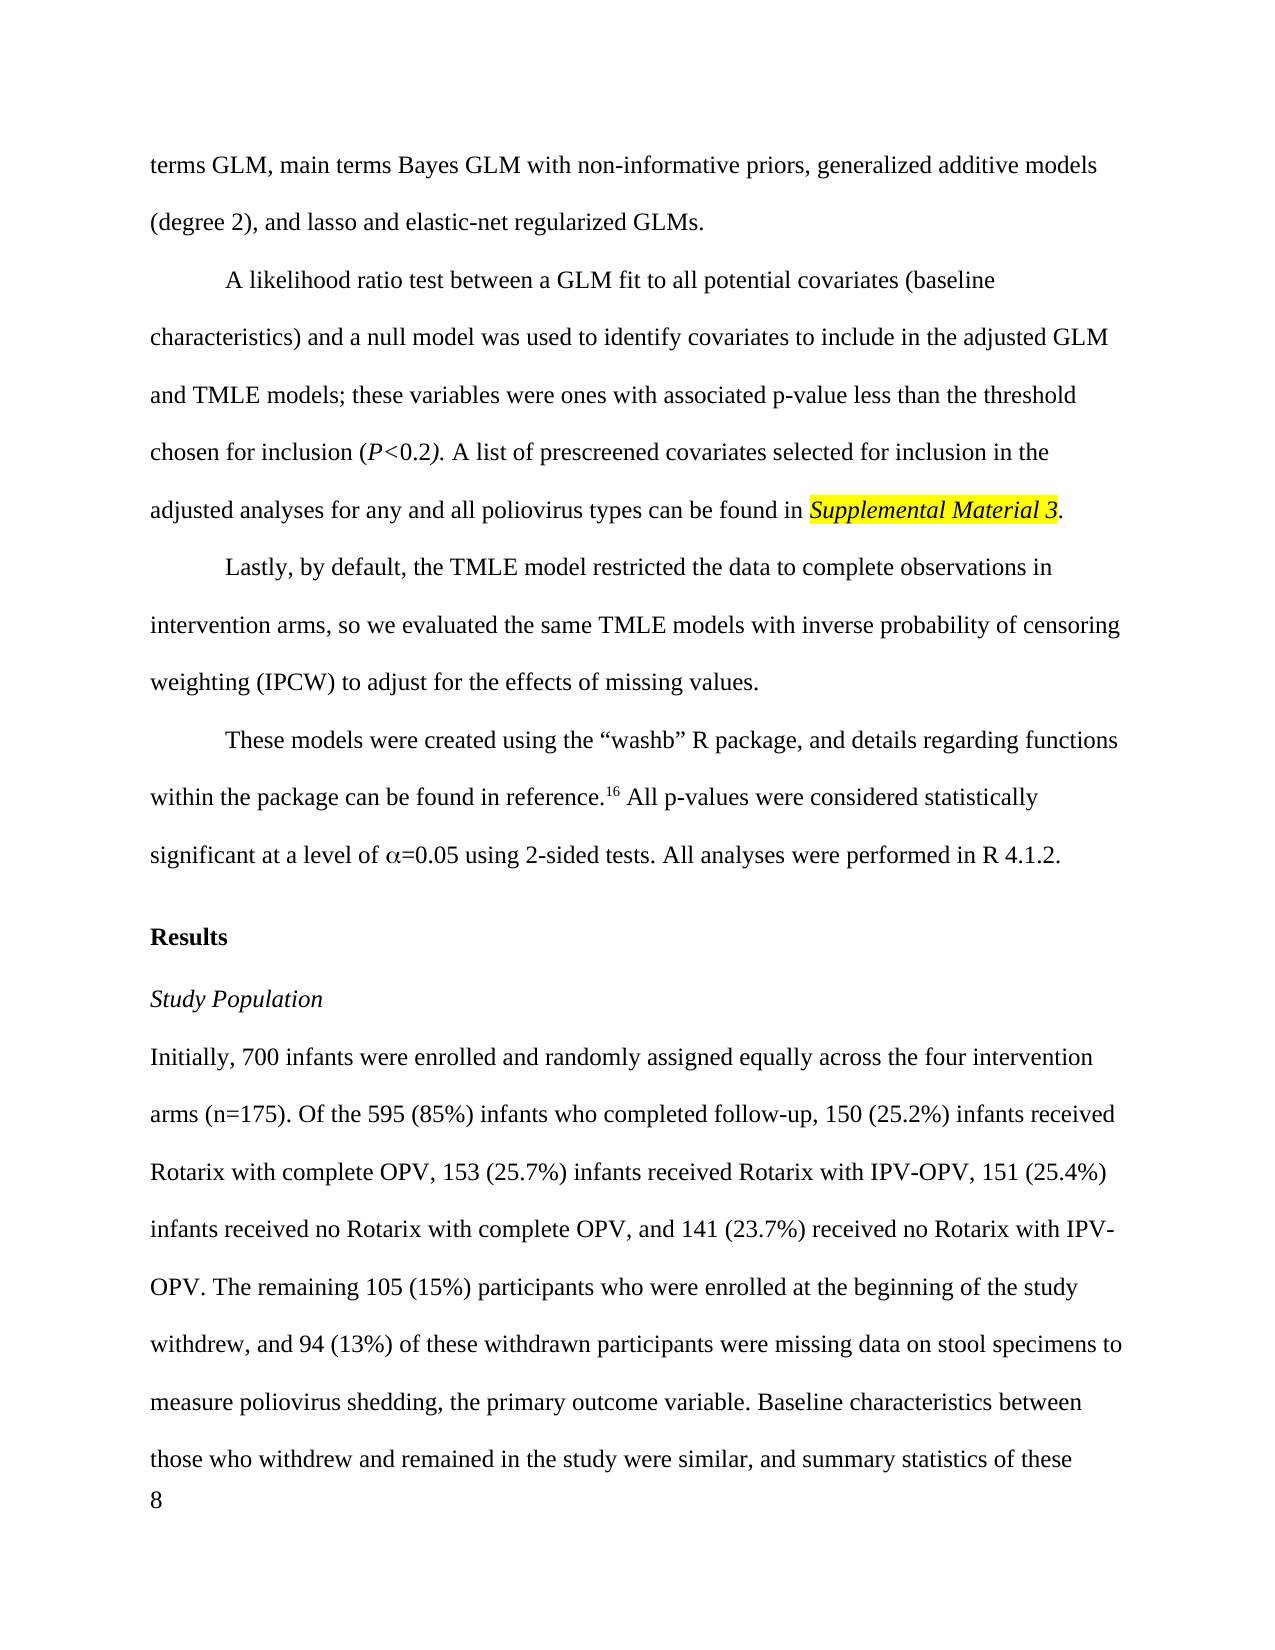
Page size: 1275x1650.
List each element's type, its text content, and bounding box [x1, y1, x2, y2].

subtitle Results [150, 922, 1125, 951]
text A likelihood ratio test between a GLM fit to all potential covariates (baseline characteristics) and a null model was used to identify covariates to include in the adjusted GLM and TMLE models; these variables were ones with associated p-value less than the threshold chosen for inclusion (P<0.2). A list of prescreened covariates selected for inclusion in the adjusted analyses for any and all poliovirus types can be found in Supplemental Material 3. [150, 265, 1125, 524]
subtitle Study Population [150, 984, 1125, 1013]
text Lastly, by default, the TMLE model restricted the data to complete observations in intervention arms, so we evaluated the same TMLE models with inverse probability of censoring weighting (IPCW) to adjust for the effects of missing values. [150, 552, 1125, 696]
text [150, 150, 1125, 236]
text These models were created using the “washb” R package, and details regarding functions within the package can be found in reference.16 All p-values were considered statistically significant at a level of =0.05 using 2-sided tests. All analyses were performed in R 4.1.2. [150, 725, 1125, 869]
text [150, 1042, 1125, 1473]
